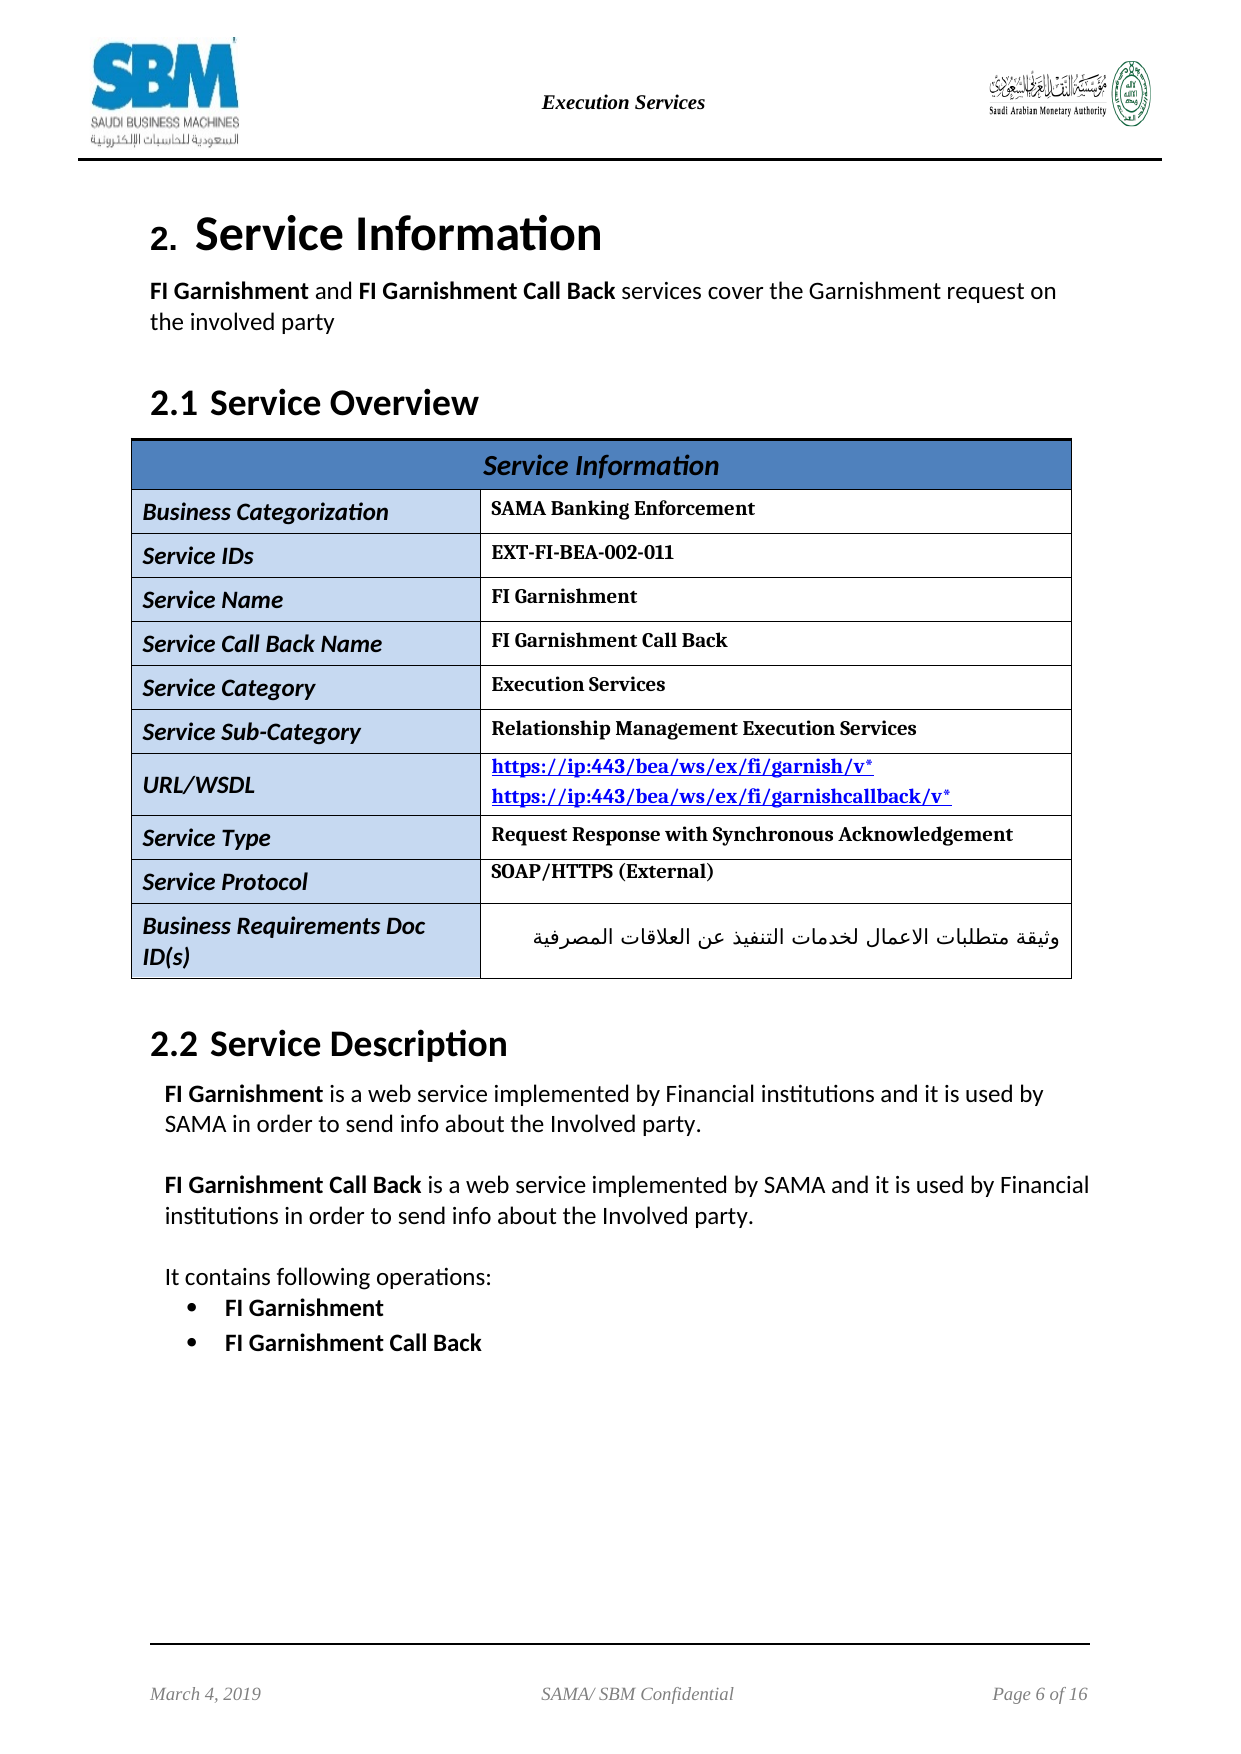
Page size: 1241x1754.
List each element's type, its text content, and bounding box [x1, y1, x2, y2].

list FI Garnishment Call Back [187, 1327, 1090, 1357]
text FI Garnishment Call Back is a web service implemented by SAMA and it is used by Financial institutions in order to send info about the Involved party. [164, 1170, 1090, 1231]
text It contains following operations: [164, 1261, 1090, 1292]
text FI Garnishment is a web service implemented by Financial institutions and it is used by SAMA in order to send info about the Involved party. [164, 1078, 1090, 1139]
table_cell EXT-FI-BEA-002-011 [481, 534, 1071, 577]
table_cell Service Name [132, 578, 480, 621]
table_cell https://ip:443/bea/ws/ex/fi/garnish/v* https://ip:443/bea/ws/ex/fi/garnishcallback/v* [481, 754, 1071, 815]
table_cell Execution Services [481, 666, 1071, 709]
subtitle Service Overview [150, 379, 1090, 425]
table_cell SAMA Banking Enforcement [481, 490, 1071, 533]
subtitle Service Description [150, 1020, 1090, 1066]
subtitle Service Information [150, 202, 1090, 263]
table_cell Service Sub-Category [132, 710, 480, 753]
table_cell Service Protocol [132, 860, 480, 903]
table_cell SOAP/HTTPS (External) [481, 860, 1071, 903]
table_cell Service IDs [132, 534, 480, 577]
table_cell Service Call Back Name [132, 622, 480, 665]
table_cell FI Garnishment Call Back [481, 622, 1071, 665]
table_cell Services [481, 710, 1071, 753]
table_cell Request Response with Synchronous Acknowledgement [481, 816, 1071, 859]
table_cell Service Type [132, 816, 480, 859]
picture [89, 37, 240, 150]
picture [988, 56, 1151, 132]
table_header Service Information [132, 441, 1071, 489]
table_cell FI Garnishment [481, 578, 1071, 621]
list FI Garnishment [187, 1292, 1090, 1322]
text FI Garnishment and FI Garnishment Call Back services cover the Garnishment request on the involved party [150, 275, 1090, 336]
table_cell Business Categorization [132, 490, 480, 533]
table_cell Business Requirements Doc ID(s) [132, 904, 480, 977]
table_cell URL/WSDL [132, 754, 480, 815]
table_cell وثيقة متطلبات الاعمال لخدمات التنفيذ عن العلاقات المصرفية [481, 904, 1071, 977]
table_cell Service Category [132, 666, 480, 709]
